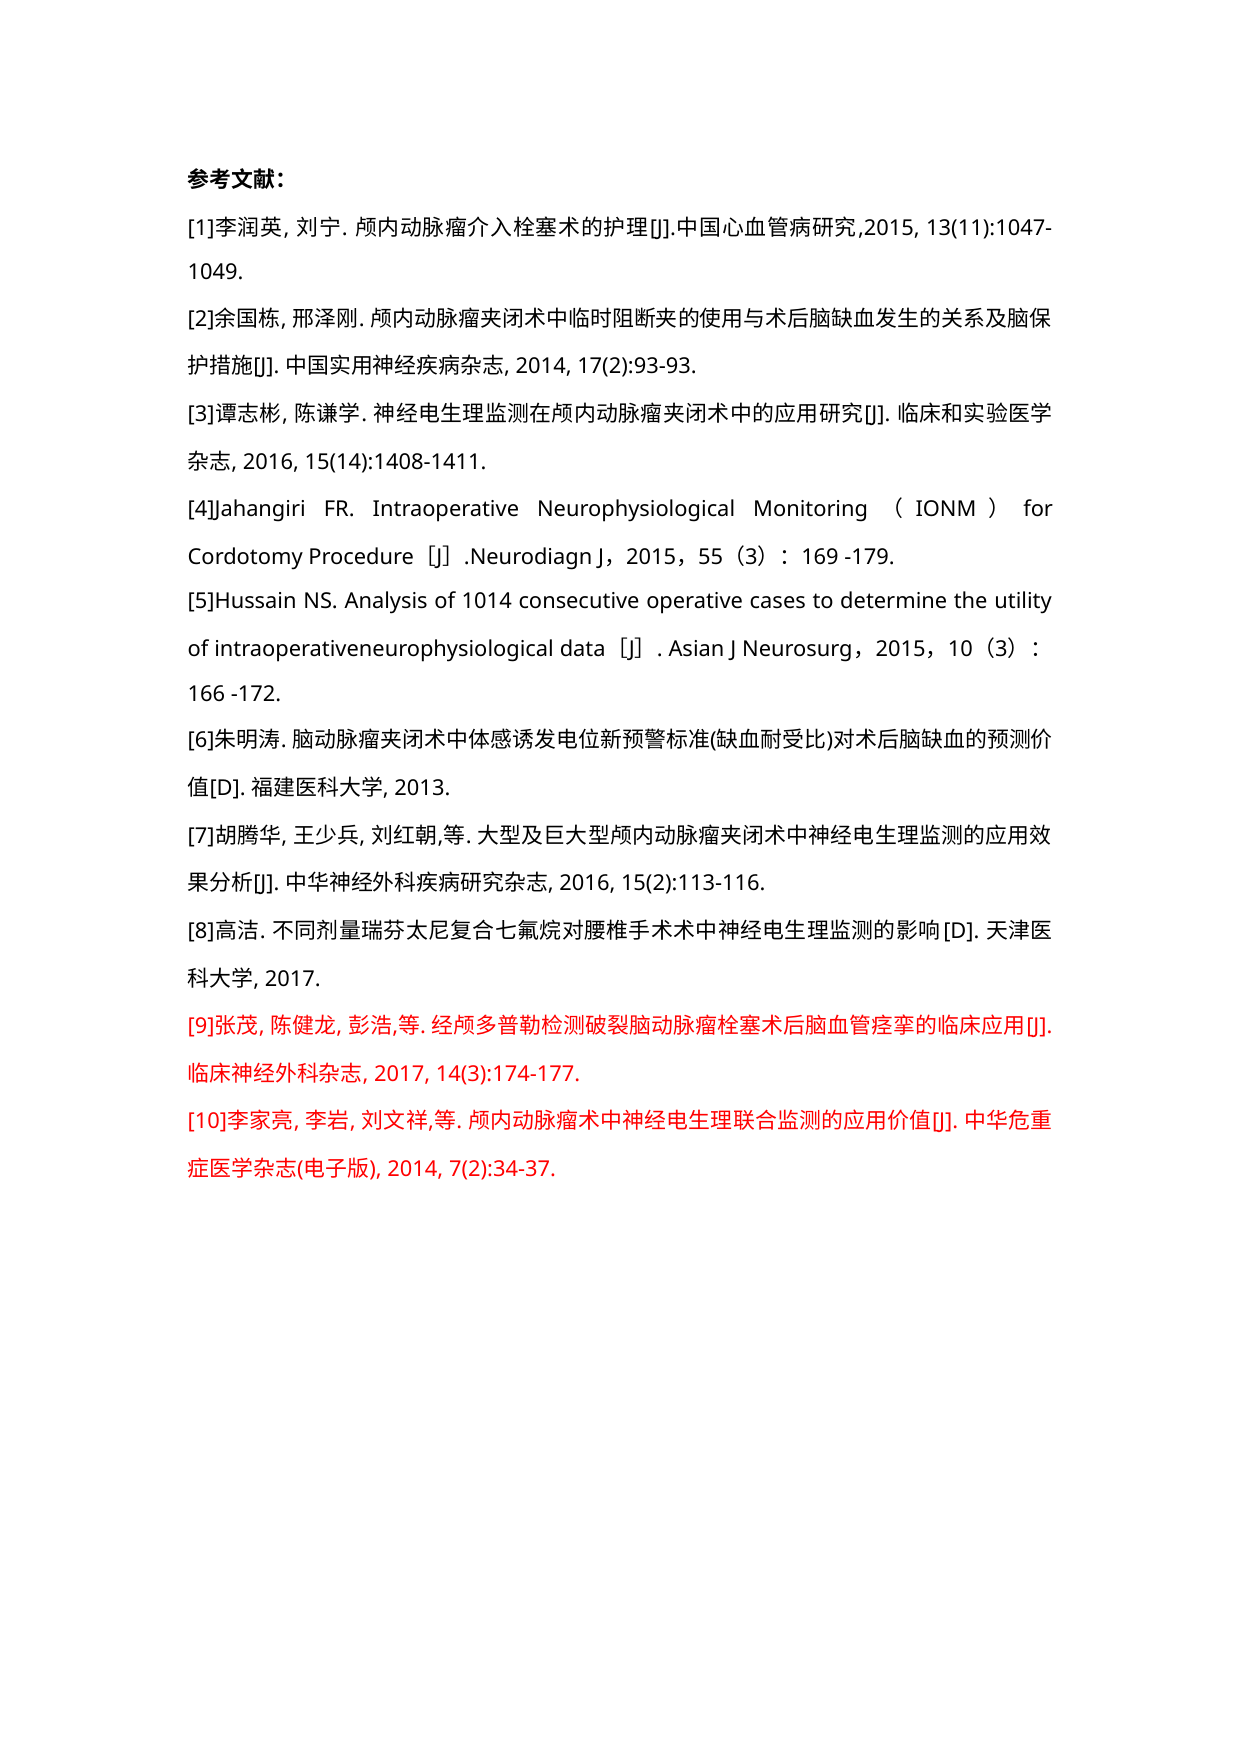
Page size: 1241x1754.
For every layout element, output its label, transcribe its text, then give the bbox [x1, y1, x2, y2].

text [1]李润英, 刘宁. 颅内动脉瘤介入栓塞术的护理[J].中国心血管病研究,2015, 13(11):1047-1049. [187, 209, 1053, 286]
text [2]余国栋, 邢泽刚. 颅内动脉瘤夹闭术中临时阻断夹的使用与术后脑缺血发生的关系及脑保护措施[J]. 中国实用神经疾病杂志, 2014, 17(2):93-93. [187, 301, 1053, 380]
text [4]Jahangiri FR. Intraoperative Neurophysiological Monitoring（IONM）for Cordotomy Procedure［J］.Neurodiagn J，2015，55（3）：169 -179. [5]. Analysis of 1014 consecutive operative cases to determine the utility of intraoperativeneurophysiological data［J］. Asian J Neurosurg，2015，10（3）：166 -172. [187, 491, 1053, 708]
text [9]张茂, 陈健龙, 彭浩,等. 经颅多普勒检测破裂脑动脉瘤栓塞术后脑血管痉挛的临床应用[J]. 临床神经外科杂志, 2017, 14(3):174-177. [187, 1008, 1053, 1087]
text [10]李家亮, 李岩, 刘文祥,等. 颅内动脉瘤术中神经电生理联合监测的应用价值[J]. 中华危重症医学杂志(电子版), 2014, 7(2):34-37. [187, 1103, 1053, 1183]
text 参考文献： [187, 162, 1053, 194]
text [6]朱明涛. 脑动脉瘤夹闭术中体感诱发电位新预警标准(缺血耐受比)对术后脑缺血的预测价值[D]. 福建医科大学, 2013. [187, 722, 1053, 802]
text [7]胡腾华, 王少兵, 刘红朝,等. 大型及巨大型颅内动脉瘤夹闭术中神经电生理监测的应用效果分析[J]. 中华神经外科疾病研究杂志, 2016, 15(2):113-116. [187, 818, 1053, 897]
text [3]谭志彬, 陈谦学. 神经电生理监测在颅内动脉瘤夹闭术中的应用研究[J]. 临床和实验医学杂志, 2016, 15(14):1408-1411. [187, 396, 1053, 475]
text [8]高洁. 不同剂量瑞芬太尼复合七氟烷对腰椎手术术中神经电生理监测的影响[D]. 天津医科大学, 2017. [187, 913, 1053, 992]
